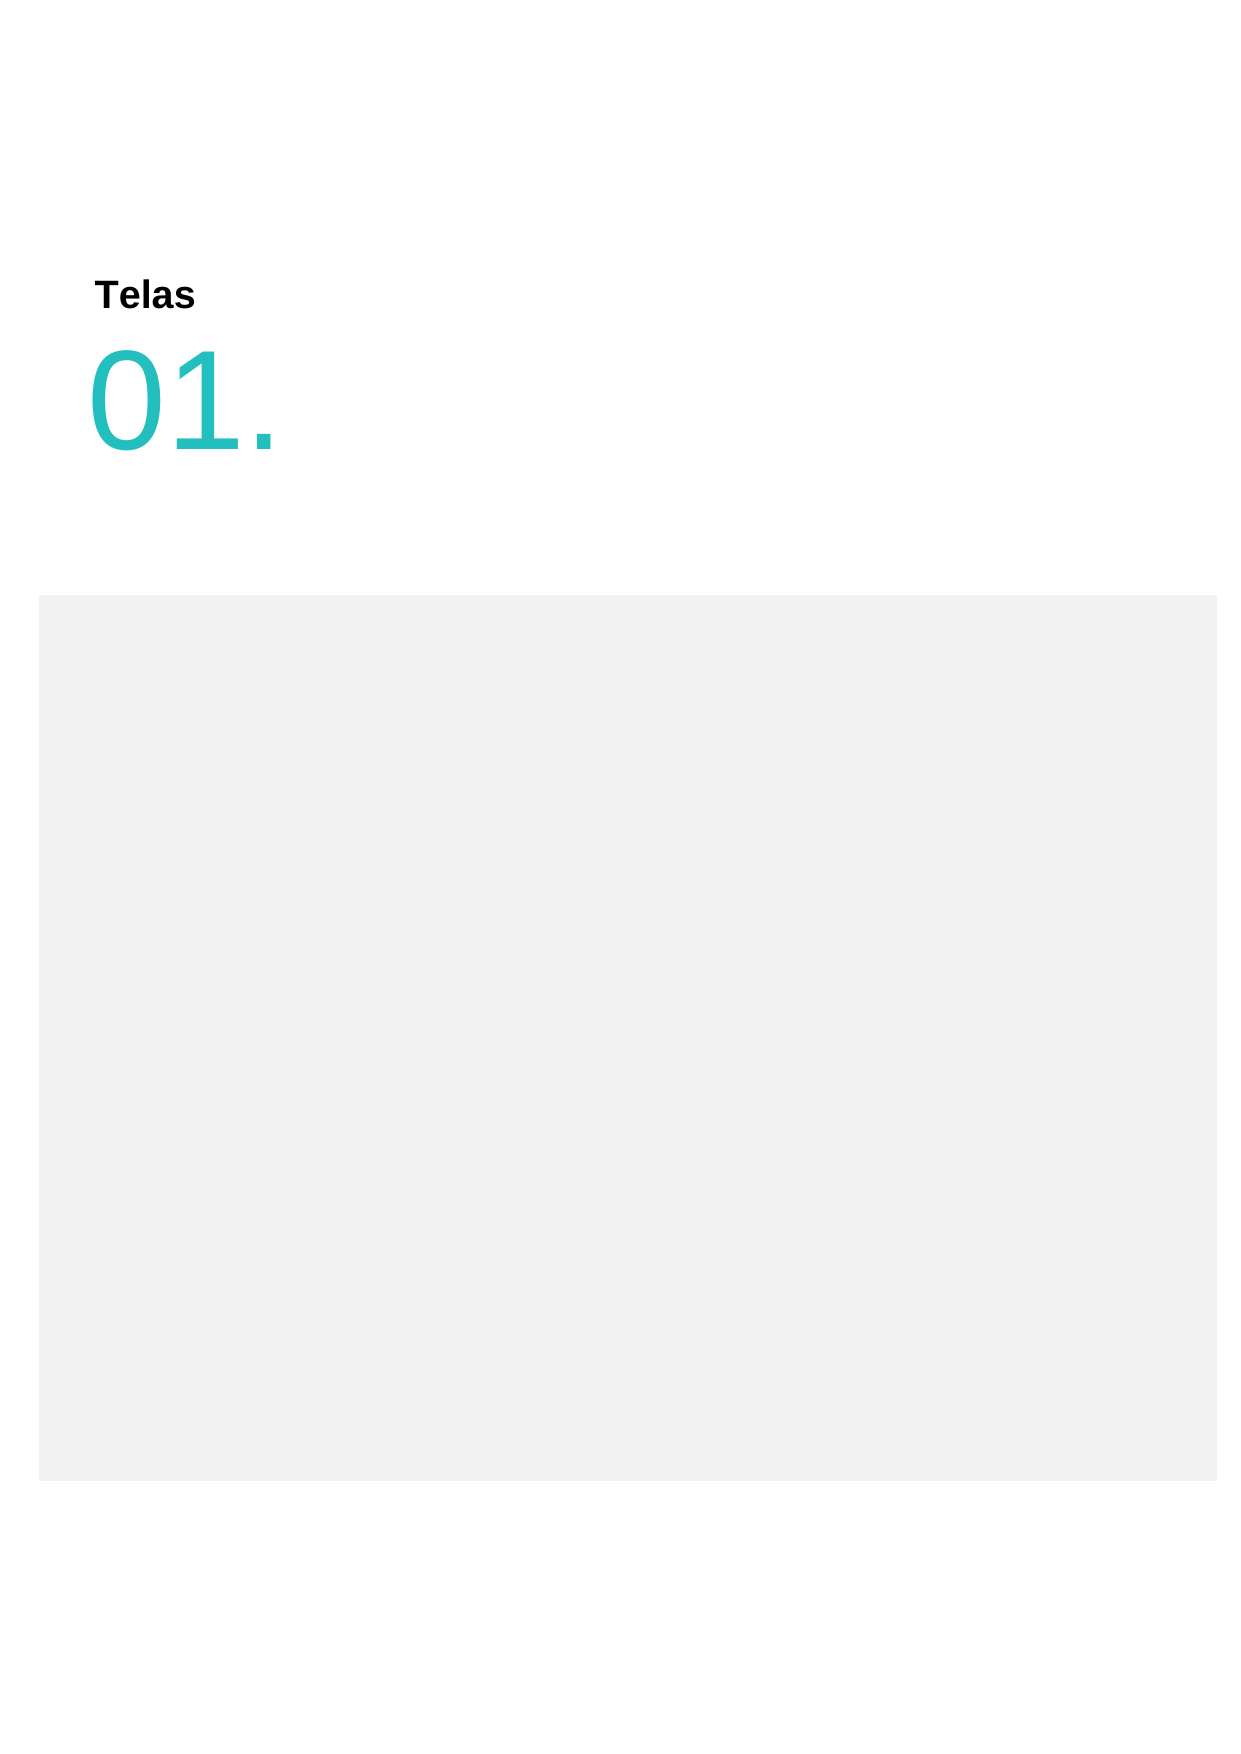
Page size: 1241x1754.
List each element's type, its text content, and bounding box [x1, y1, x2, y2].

table_cell [39, 316, 1217, 479]
table_header [39, 595, 1217, 1481]
table_header Telas [39, 221, 1217, 316]
